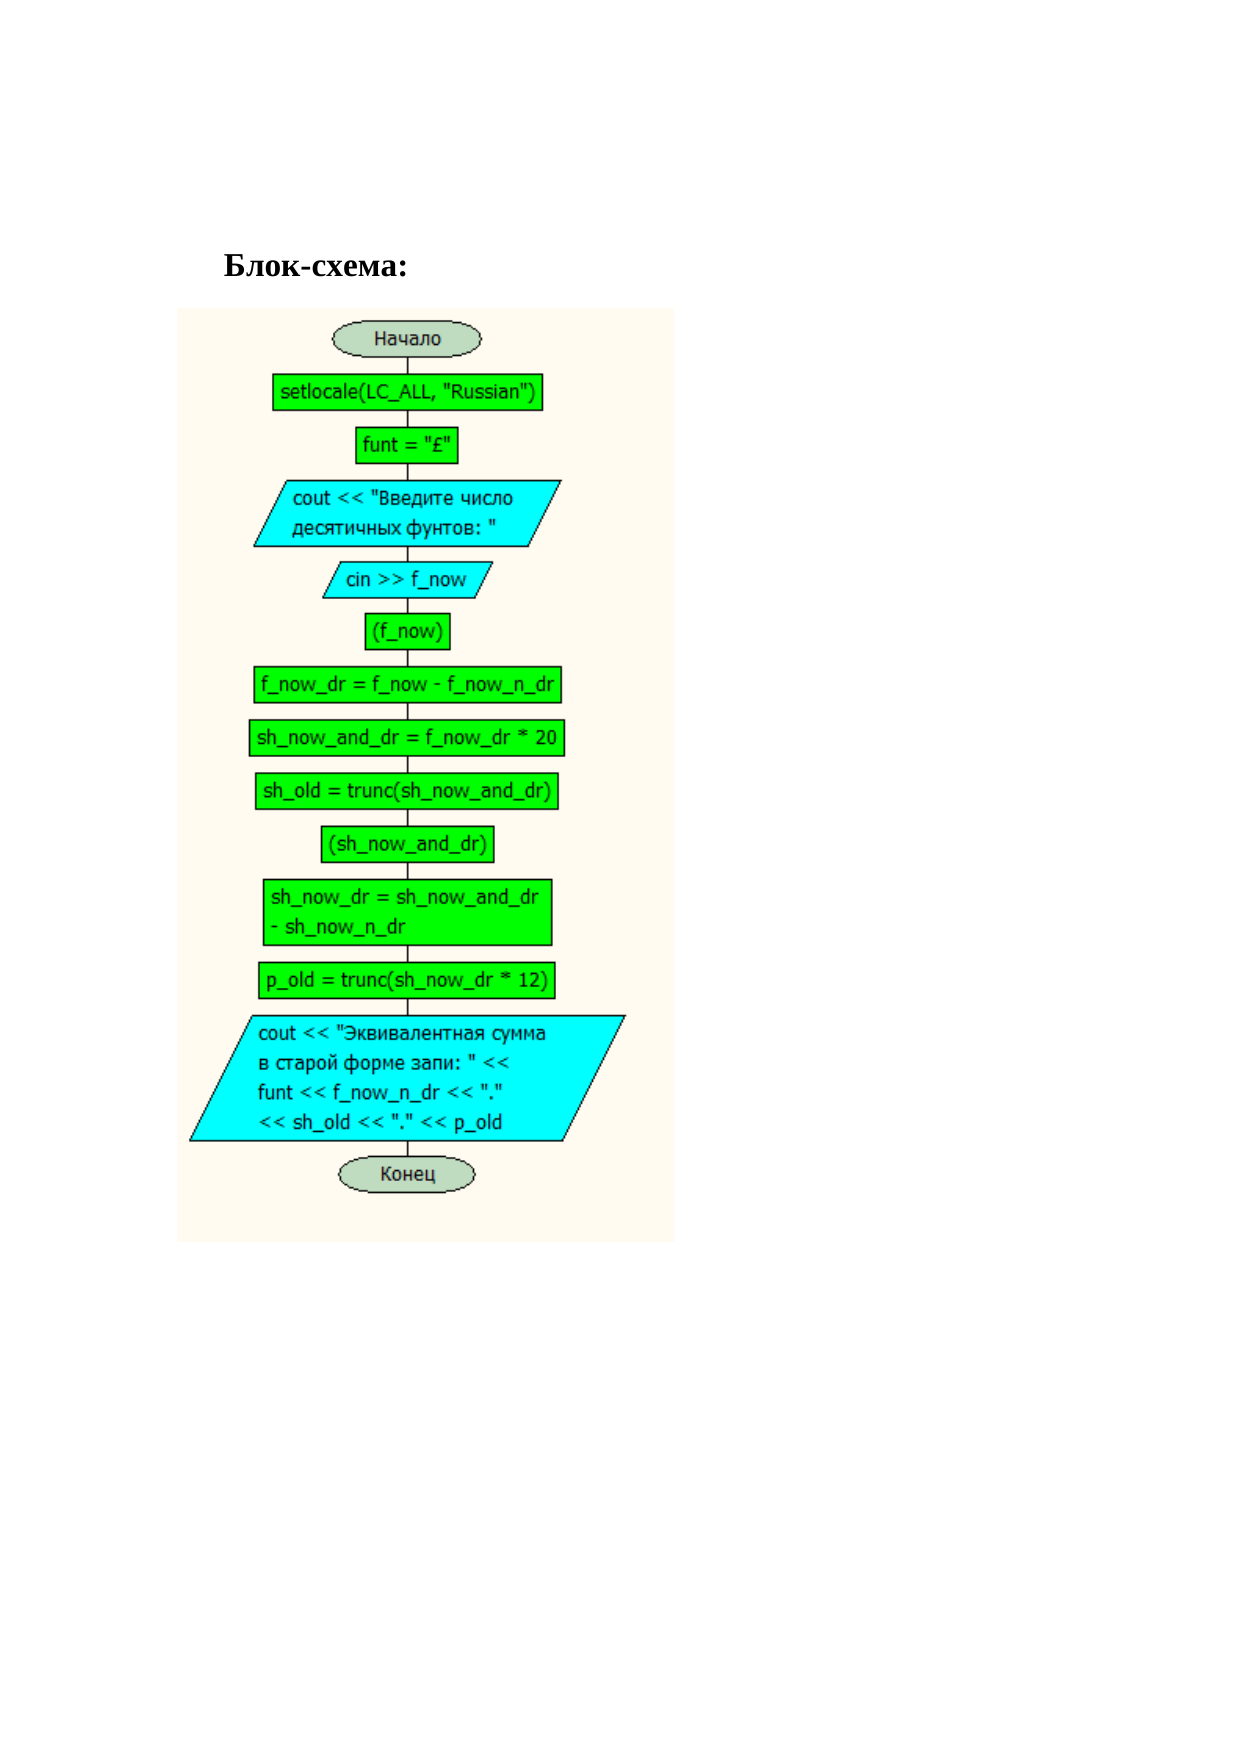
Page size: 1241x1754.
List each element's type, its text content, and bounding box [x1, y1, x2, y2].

picture [177, 308, 675, 1242]
text Блок-схема: [179, 245, 1178, 283]
